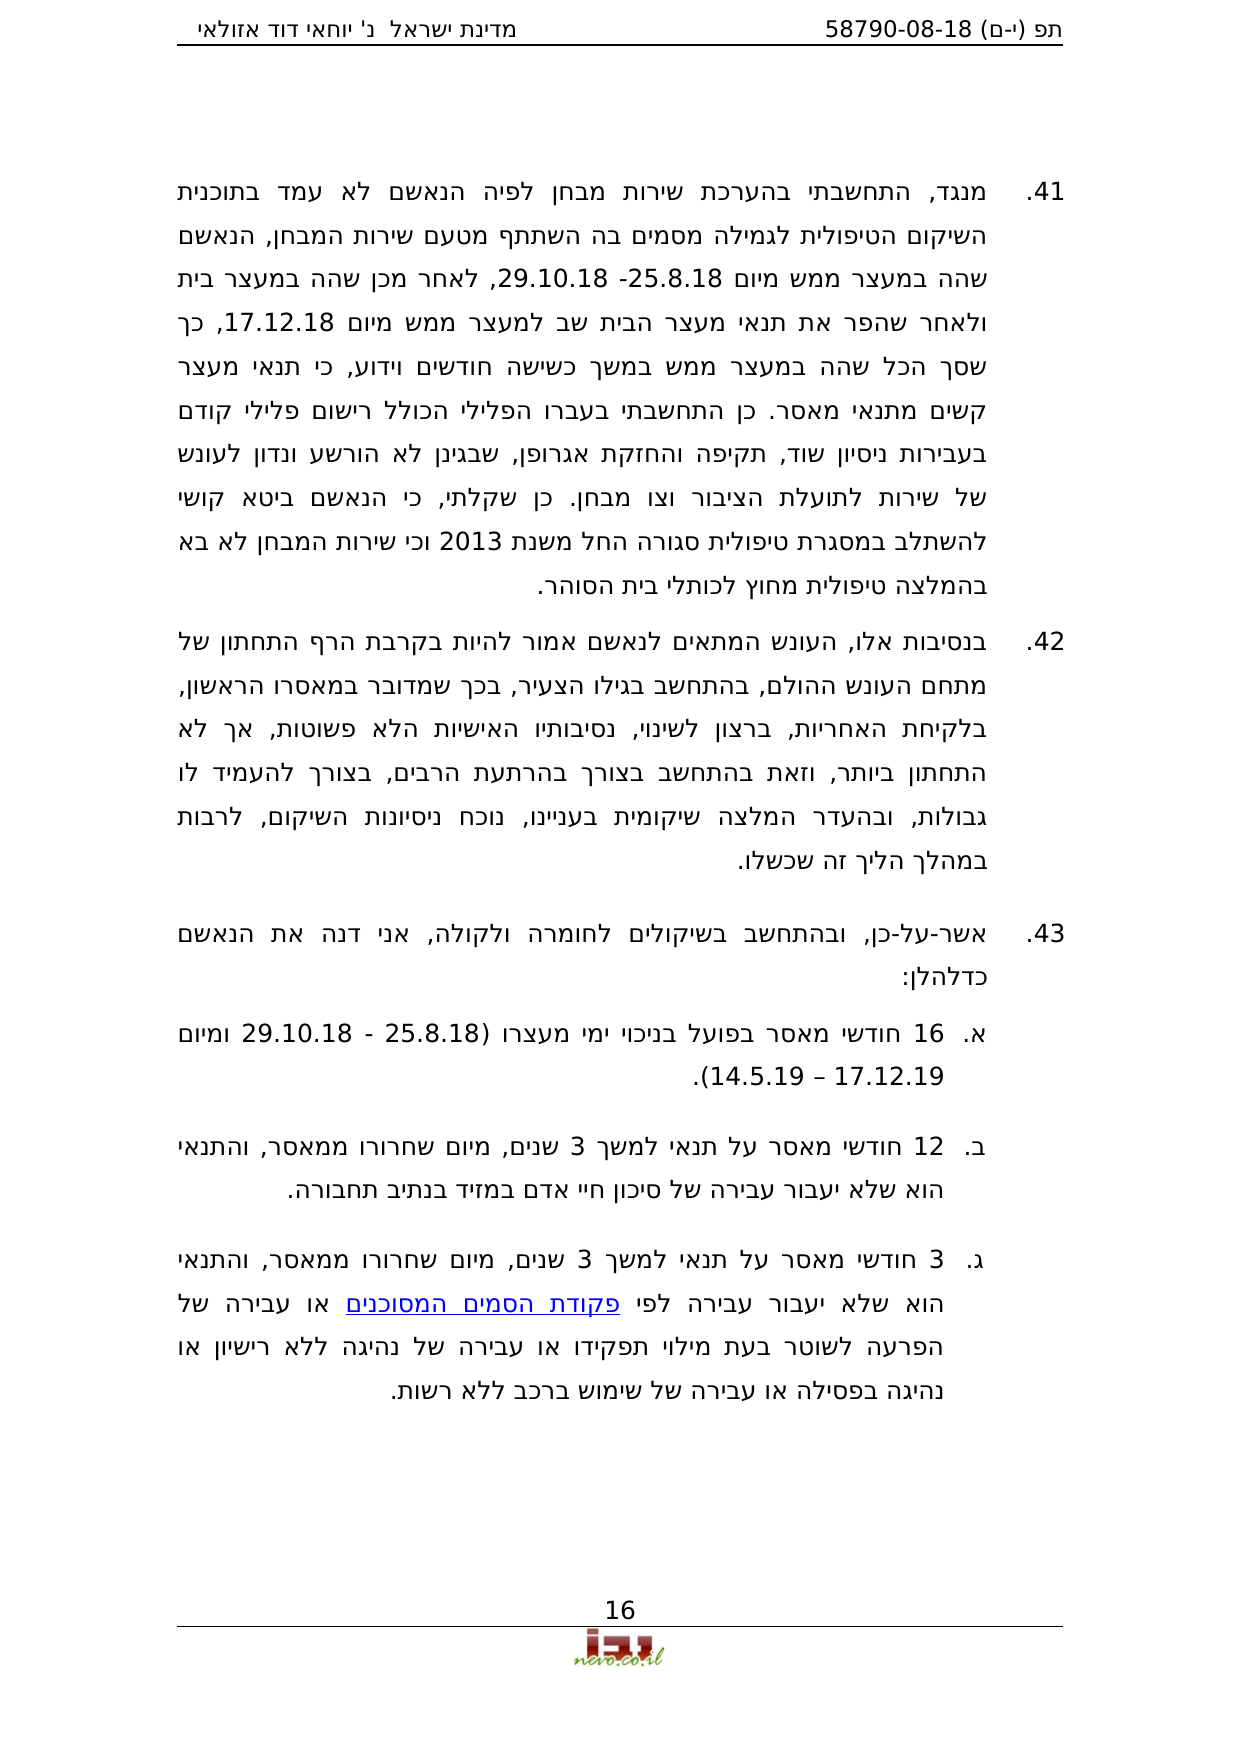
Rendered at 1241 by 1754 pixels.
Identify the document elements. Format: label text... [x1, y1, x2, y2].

list אשר-על-כן, ובהתחשב בשיקולים לחומרה ולקולה, אני דנה את הנאשם כדלהלן: [177, 919, 1026, 992]
list מנגד, התחשבתי בהערכת שירות מבחן לפיה הנאשם לא עמד בתוכנית השיקום הטיפולית לגמילה מסמים בה השתתף מטעם שירות המבחן, הנאשם שהה במעצר ממש מיום 25.8.18- 29.10.18, לאחר מכן שהה במעצר בית ולאחר שהפר את תנאי מעצר הבית שב למעצר ממש מיום 17.12.18, כך שסך הכל שהה במעצר ממש במשך כשישה חודשים וידוע, כי תנאי מעצר קשים מתנאי מאסר. כן התחשבתי בעברו הפלילי הכולל רישום פלילי קודם בעבירות ניסיון שוד, תקיפה והחזקת אגרופן, שבגינן לא הורשע ונדון לעונש של שירות לתועלת הציבור וצו מבחן. כן שקלתי, כי הנאשם ביטא קושי להשתלב במסגרת טיפולית סגורה החל משנת 2013 וכי שירות המבחן לא בא בהמלצה טיפולית מחוץ לכותלי בית הסוהר. [177, 177, 1026, 600]
list בנסיבות אלו, העונש המתאים לנאשם אמור להיות בקרבת הרף התחתון של מתחם העונש ההולם, בהתחשב בגילו הצעיר, בכך שמדובר במאסרו הראשון, בלקיחת האחריות, ברצון לשינוי, נסיבותיו האישיות הלא פשוטות, אך לא התחתון ביותר, וזאת בהתחשב בצורך בהרתעת הרבים, בצורך להעמיד לו גבולות, ובהעדר המלצה שיקומית בעניינו, נוכח ניסיונות השיקום, לרבות במהלך הליך זה שכשלו. [177, 627, 1026, 875]
picture [574, 1628, 666, 1667]
list 3 חודשי מאסר על תנאי למשך 3 שנים, מיום שחרורו ממאסר, והתנאי הוא שלא יעבור עבירה לפי פקודת הסמים המסוכנים או עבירה של הפרעה לשוטר בעת מילוי תפקידו או עבירה של נהיגה ללא רישיון או נהיגה בפסילה או עבירה של שימוש ברכב ללא רשות. [177, 1245, 974, 1406]
list 16 חודשי מאסר בפועל בניכוי ימי מעצרו (25.8.18 - 29.10.18 ומיום 17.12.19 – 14.5.19). [177, 1019, 974, 1092]
list 12 חודשי מאסר על תנאי למשך 3 שנים, מיום שחרורו ממאסר, והתנאי הוא שלא יעבור עבירה של סיכון חיי אדם במזיד בנתיב תחבורה. [177, 1132, 974, 1205]
